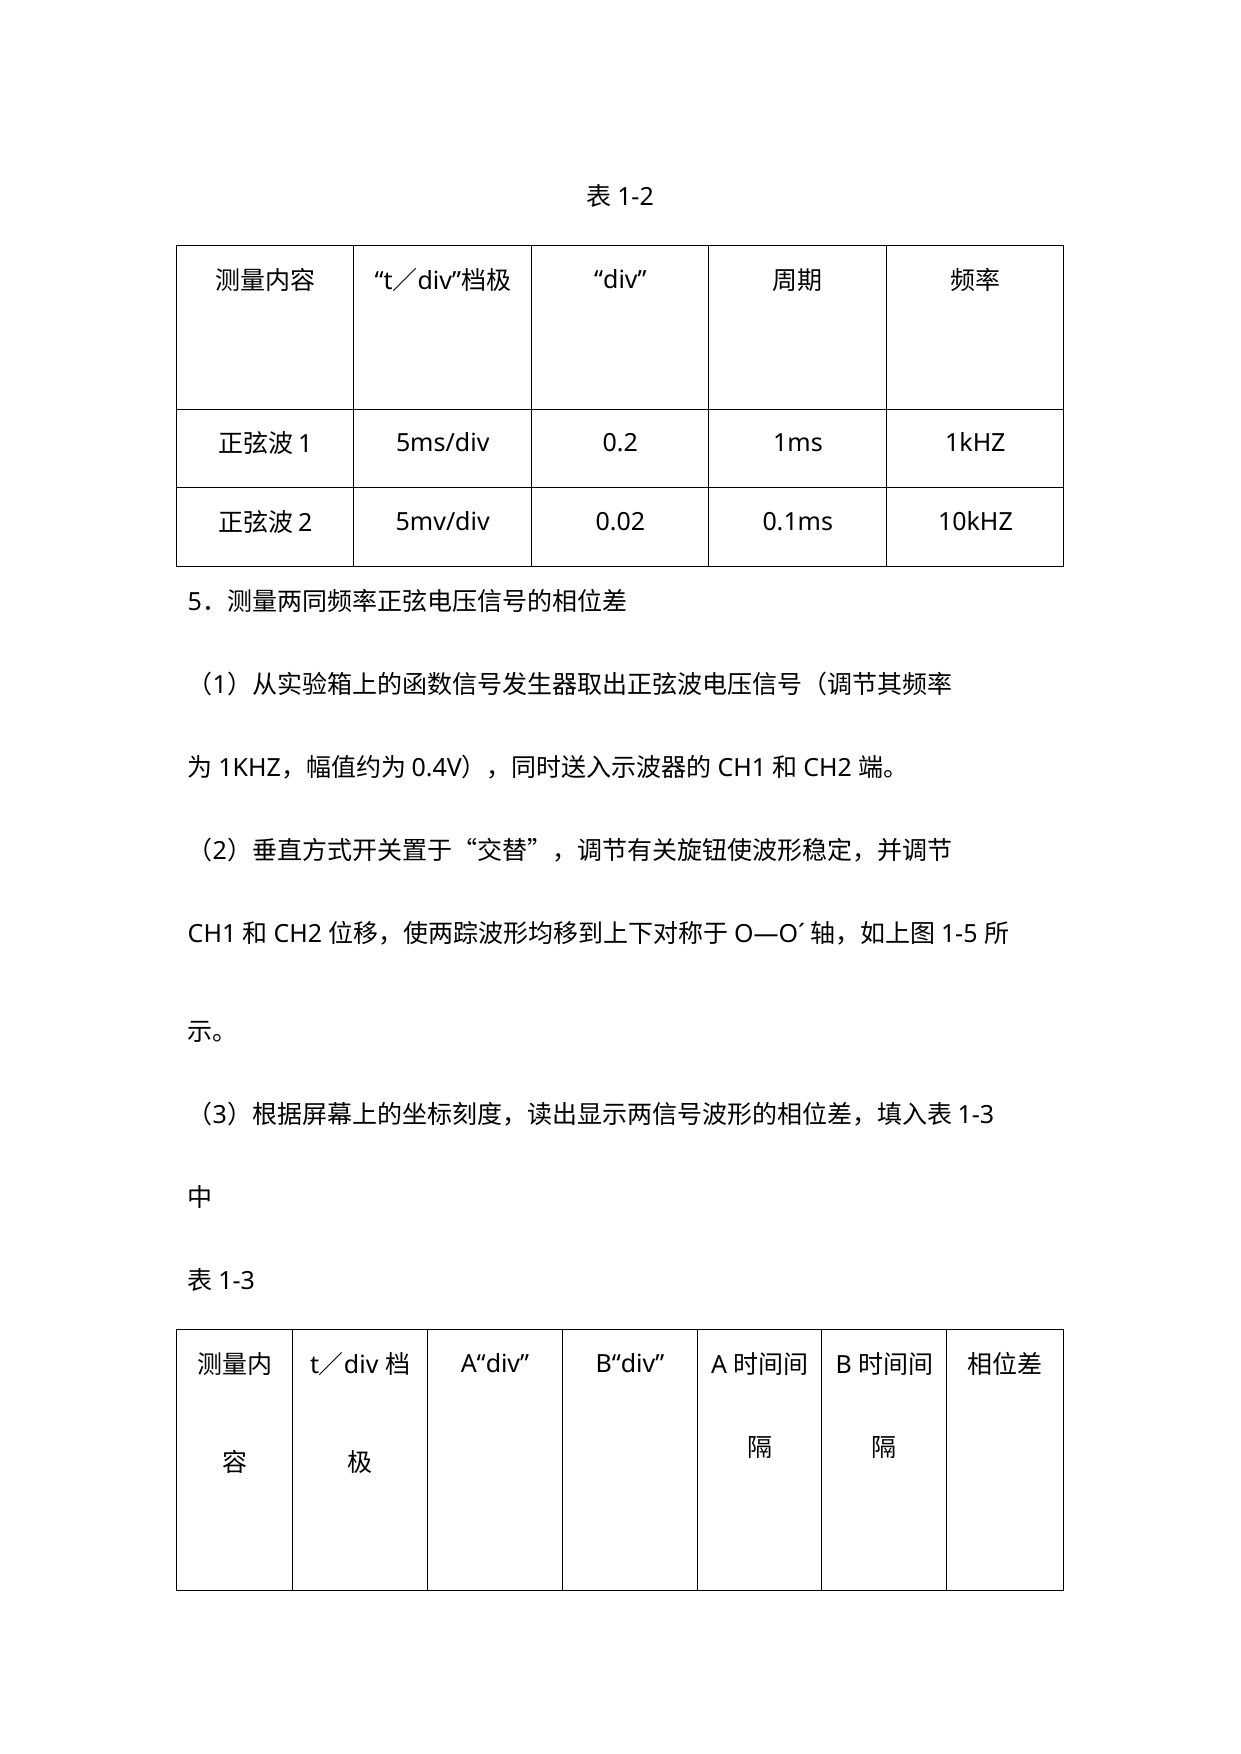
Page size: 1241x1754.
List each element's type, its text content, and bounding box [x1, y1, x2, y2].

table_header 频率 [887, 246, 1063, 408]
text 5．测量两同频率正弦电压信号的相位差 [187, 567, 1053, 632]
text （2）垂直方式开关置于“交替”，调节有关旋钮使波形稳定，并调节 [187, 816, 1053, 881]
table_header 测量内容 [177, 1330, 292, 1590]
table_cell 10kHZ [887, 488, 1063, 566]
table_cell 0.2 [532, 410, 708, 487]
table_header B“div” [563, 1330, 697, 1590]
table_header A“div” [428, 1330, 562, 1590]
table_cell 1ms [709, 410, 886, 487]
table_header “div” [532, 246, 708, 408]
table_header A 时间间 隔 [698, 1330, 821, 1590]
text 为 1KHZ，幅值约为 0.4V），同时送入示波器的 CH1 和 CH2 端。 [187, 733, 1053, 798]
text CH1 和 CH2 位移，使两踪波形均移到上下对称于 O—Oˊ轴，如上图 1-5 所示。 [187, 899, 1053, 1062]
table_cell 正弦波2 [177, 488, 353, 566]
table_header t／div 档极 [293, 1330, 427, 1590]
table_header “t／div”档极 [354, 246, 531, 408]
text （3）根据屏幕上的坐标刻度，读出显示两信号波形的相位差，填入表 1-3 [187, 1080, 1053, 1145]
table_cell 1kHZ [887, 410, 1063, 487]
text 表 1-2 [187, 162, 1053, 227]
table_header 周期 [709, 246, 886, 408]
table_cell 正弦波1 [177, 410, 353, 487]
table_cell 5mv/div [354, 488, 531, 566]
text 中 [187, 1163, 1053, 1228]
text （1）从实验箱上的函数信号发生器取出正弦波电压信号（调节其频率 [187, 650, 1053, 715]
table_header B 时间间 隔 [822, 1330, 946, 1590]
table_cell 0.02 [532, 488, 708, 566]
text 表 1-3 [187, 1246, 1053, 1311]
table_cell 0.1ms [709, 488, 886, 566]
table_header 测量内容 [177, 246, 353, 408]
table_cell 5ms/div [354, 410, 531, 487]
table_header 相位差 [947, 1330, 1063, 1590]
